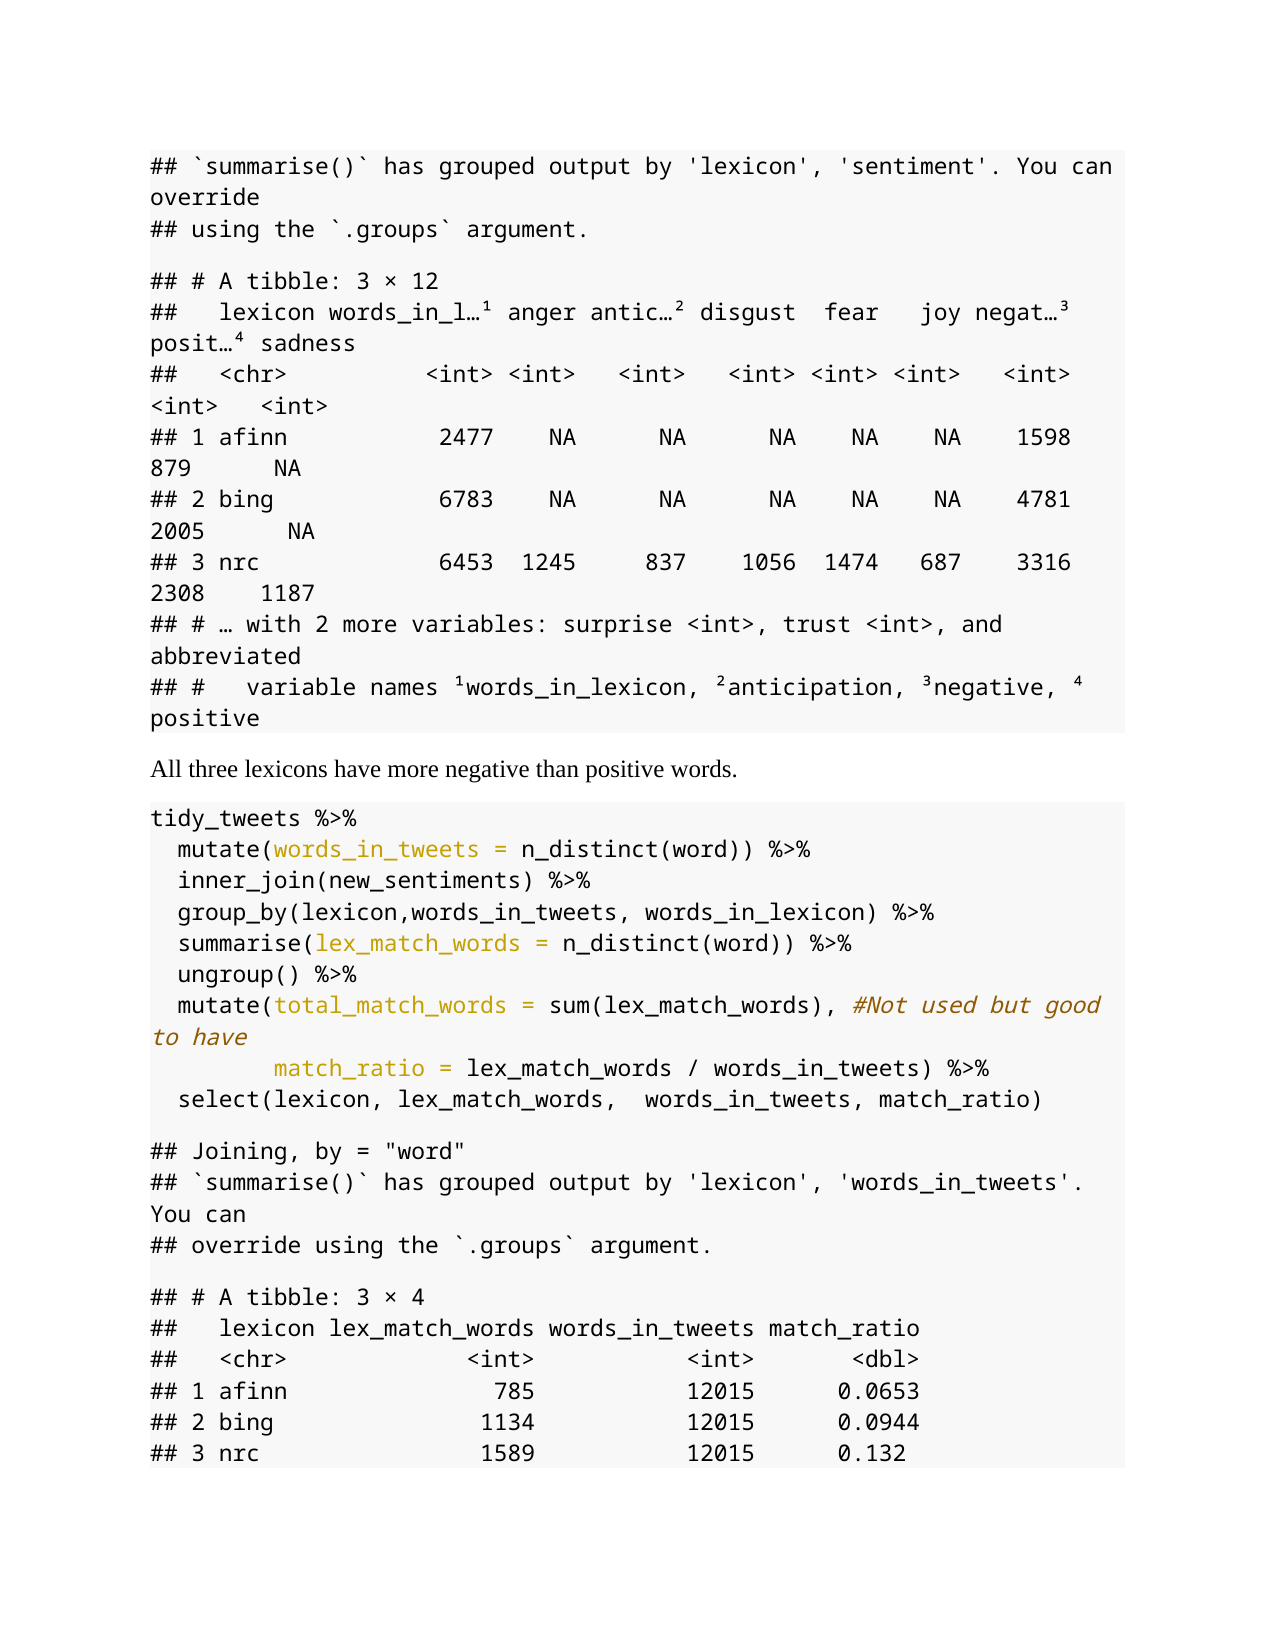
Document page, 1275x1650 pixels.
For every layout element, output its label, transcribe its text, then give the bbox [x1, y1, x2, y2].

text tidy_tweets %>% mutate(words_in_tweets = n_distinct(word)) %>% inner_join(new_sentiments) %>% group_by(lexicon,words_in_tweets, words_in_lexicon) %>% summarise(lex_match_words = n_distinct(word)) %>% ungroup() %>% mutate(total_match_words = sum(lex_match_words), #Not used but good to have match_ratio = lex_match_words / words_in_tweets) %>% select(lexicon, lex_match_words, words_in_tweets, match_ratio) [246, 802, 1125, 1114]
text All three lexicons have more negative than positive words. [150, 754, 1125, 783]
text ## Joining, by = "word" ## `summarise()` has grouped output by 'lexicon', 'words_in_tweets'. You can ## override using the `.groups` argument. [150, 1135, 1125, 1260]
text ## # A tibble: 3 × 4 ## lexicon lex_match_words words_in_tweets match_ratio ## <chr> <int> <int> <dbl> ## 1 afinn 785 12015 0.0653 ## 2 bing 1134 12015 0.0944 ## 3 nrc 1589 12015 0.132 [150, 1281, 1125, 1468]
text ## # A tibble: 3 × 12 ## lexicon words_in_l…¹ anger antic…² disgust fear joy negat…³ posit…⁴ sadness ## <chr> <int> <int> <int> <int> <int> <int> <int> <int> <int> ## 1 afinn 2477 NA NA NA NA NA 1598 879 NA ## 2 bing 6783 NA NA NA NA NA 4781 2005 NA ## 3 nrc 6453 1245 837 1056 1474 687 3316 2308 1187 ## # … with 2 more variables: surprise <int>, trust <int>, and abbreviated ## # variable names ¹​words_in_lexicon, ²​anticipation, ³​negative, ⁴​positive [150, 264, 1125, 733]
text ## `summarise()` has grouped output by 'lexicon', 'sentiment'. You can override ## using the `.groups` argument. [150, 150, 1125, 244]
